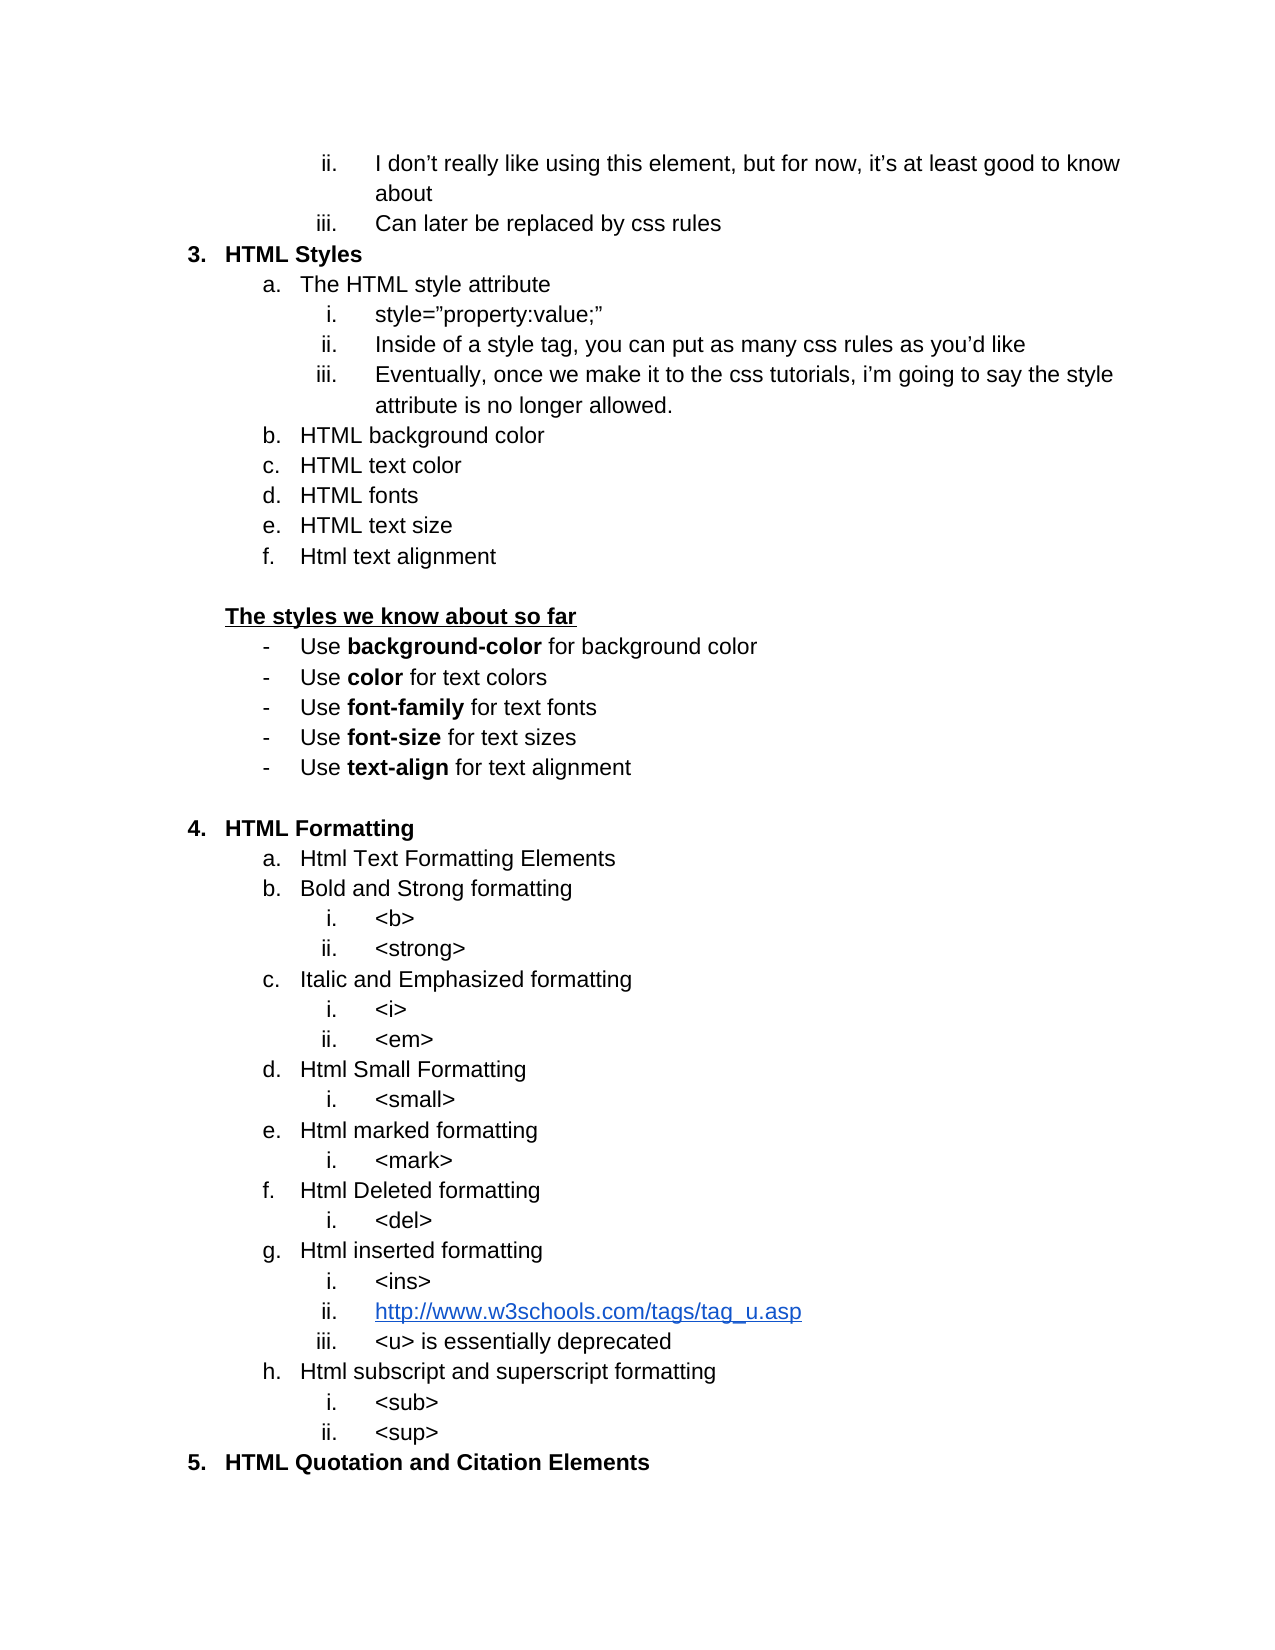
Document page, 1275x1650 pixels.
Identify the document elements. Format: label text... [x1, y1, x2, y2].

list Html marked formatting [262, 1117, 1125, 1143]
list Bold and Strong formatting [262, 875, 1125, 901]
list <i> [337, 996, 1125, 1022]
list <mark> [337, 1147, 1125, 1173]
list Use font-family for text fonts [262, 694, 1125, 720]
list Use background-color for background color [262, 633, 1125, 660]
list HTML Formatting [187, 814, 1125, 841]
list <em> [337, 1026, 1125, 1052]
list Html text alignment [262, 543, 1125, 569]
list HTML text color [262, 452, 1125, 478]
list http://www.w3schools.com/tags/tag_u.asp [337, 1298, 1125, 1324]
list Eventually, once we make it to the css tutorials, i’m going to say the style attribute is no longer allowed. [337, 361, 1125, 418]
list style=”property:value;” [337, 301, 1125, 327]
list HTML Styles [187, 241, 1125, 267]
list <ins> [337, 1268, 1125, 1294]
list HTML background color [262, 422, 1125, 448]
list HTML fonts [262, 482, 1125, 509]
list Html Small Formatting [262, 1056, 1125, 1083]
list <small> [337, 1086, 1125, 1113]
list Use color for text colors [262, 663, 1125, 690]
list Inside of a style tag, you can put as many css rules as you’d like [337, 331, 1125, 358]
list Html Deleted formatting [262, 1177, 1125, 1203]
list Can later be replaced by css rules [337, 210, 1125, 237]
list Use text-align for text alignment [262, 754, 1125, 781]
list Use font-size for text sizes [262, 724, 1125, 750]
list <sub> [337, 1388, 1125, 1415]
list <u> is essentially deprecated [337, 1328, 1125, 1354]
list The HTML style attribute [262, 271, 1125, 297]
list Html subscript and superscript formatting [262, 1358, 1125, 1385]
list Html Text Formatting Elements [262, 845, 1125, 871]
list HTML Quotation and Citation Elements [187, 1449, 1125, 1475]
list <sup> [337, 1419, 1125, 1445]
list Html inserted formatting [262, 1237, 1125, 1264]
list Italic and Emphasized formatting [262, 966, 1125, 992]
list <b> [337, 905, 1125, 932]
list I don’t really like using this element, but for now, it’s at least good to know about [337, 150, 1125, 207]
list <del> [337, 1207, 1125, 1234]
list <strong> [337, 935, 1125, 962]
list HTML text size [262, 512, 1125, 539]
text The styles we know about so far [225, 603, 1125, 629]
